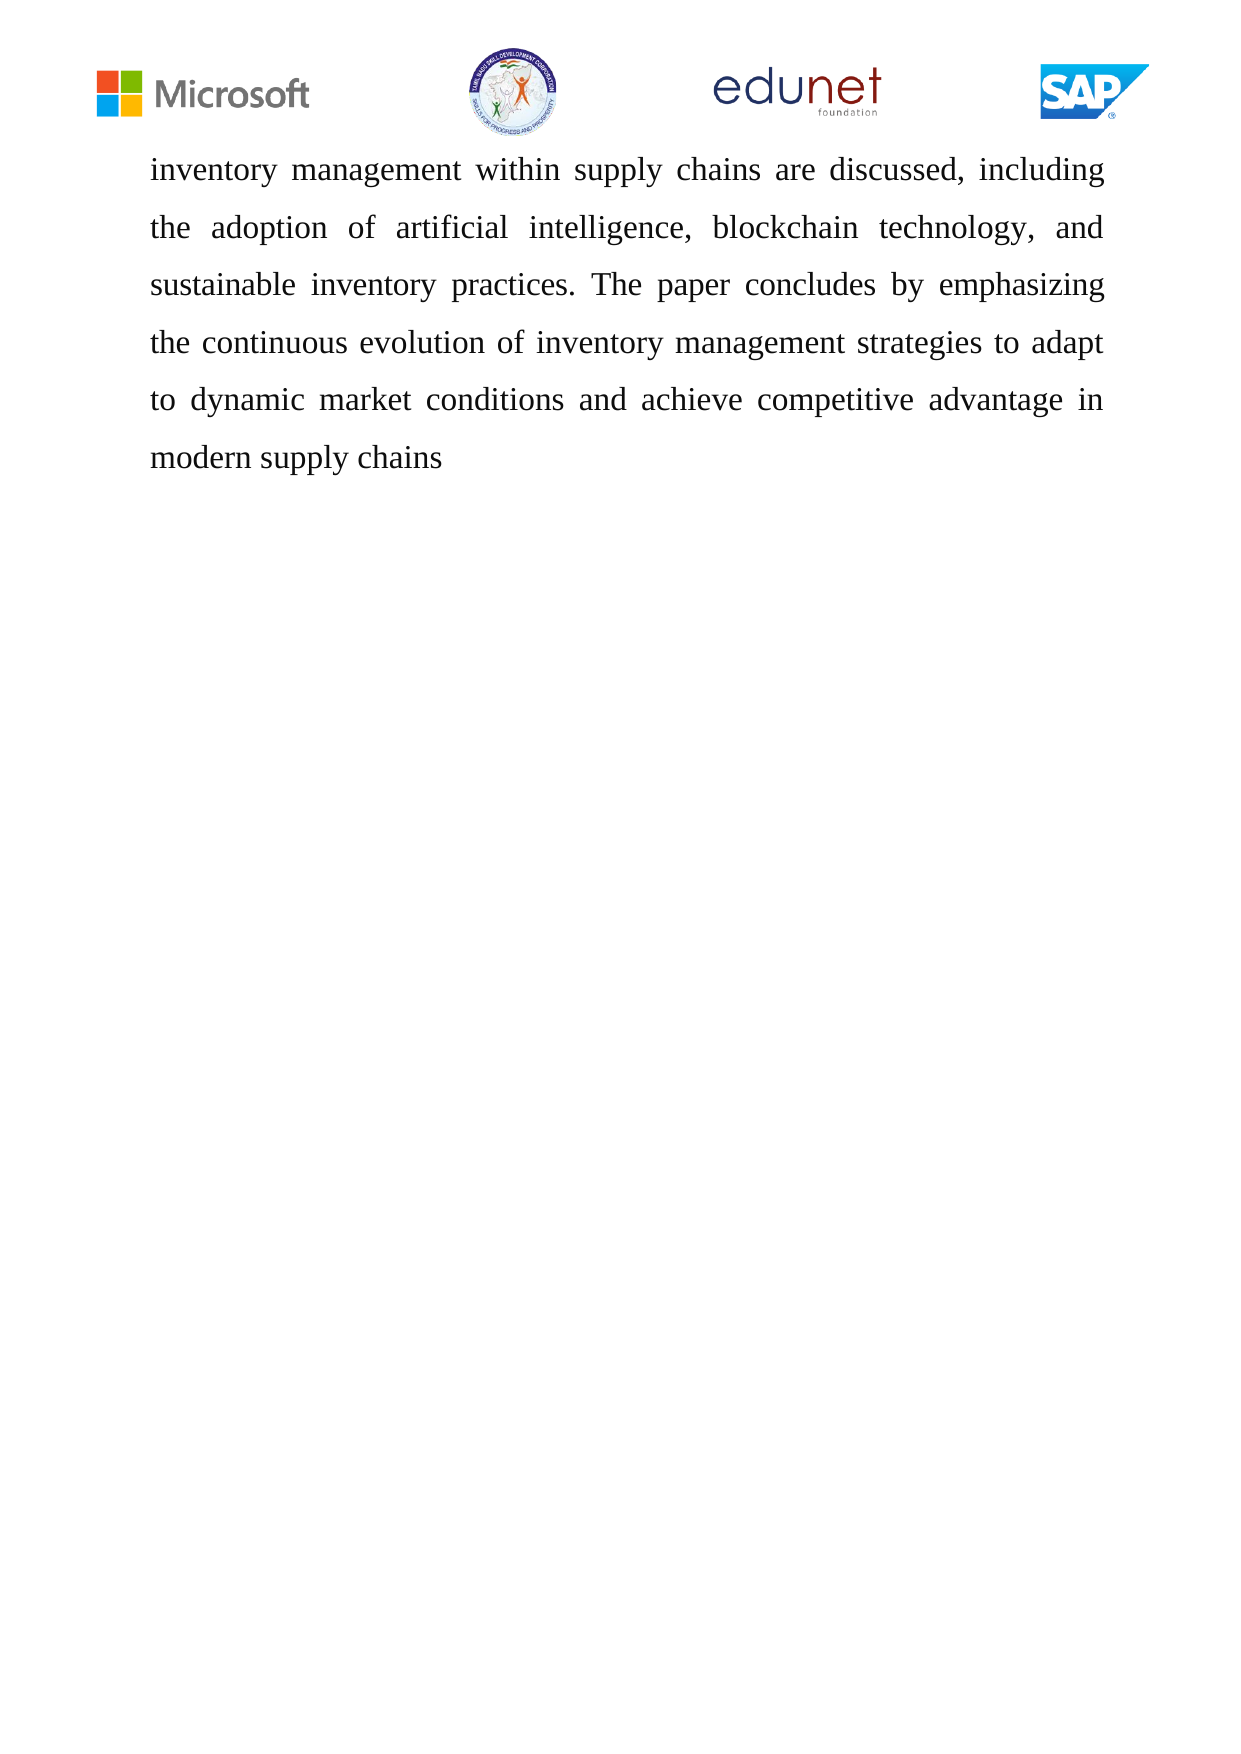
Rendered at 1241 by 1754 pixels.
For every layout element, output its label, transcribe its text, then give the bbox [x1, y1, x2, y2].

text inventory management within supply chains are discussed, including the adoption of artificial intelligence, blockchain technology, and sustainable inventory practices. The paper concludes by emphasizing the continuous evolution of inventory management strategies to adapt to dynamic market conditions and achieve competitive advantage in modern supply chains [150, 149, 1105, 475]
picture [96, 70, 310, 117]
picture [713, 66, 882, 116]
picture [469, 48, 557, 136]
picture [1040, 67, 1150, 119]
